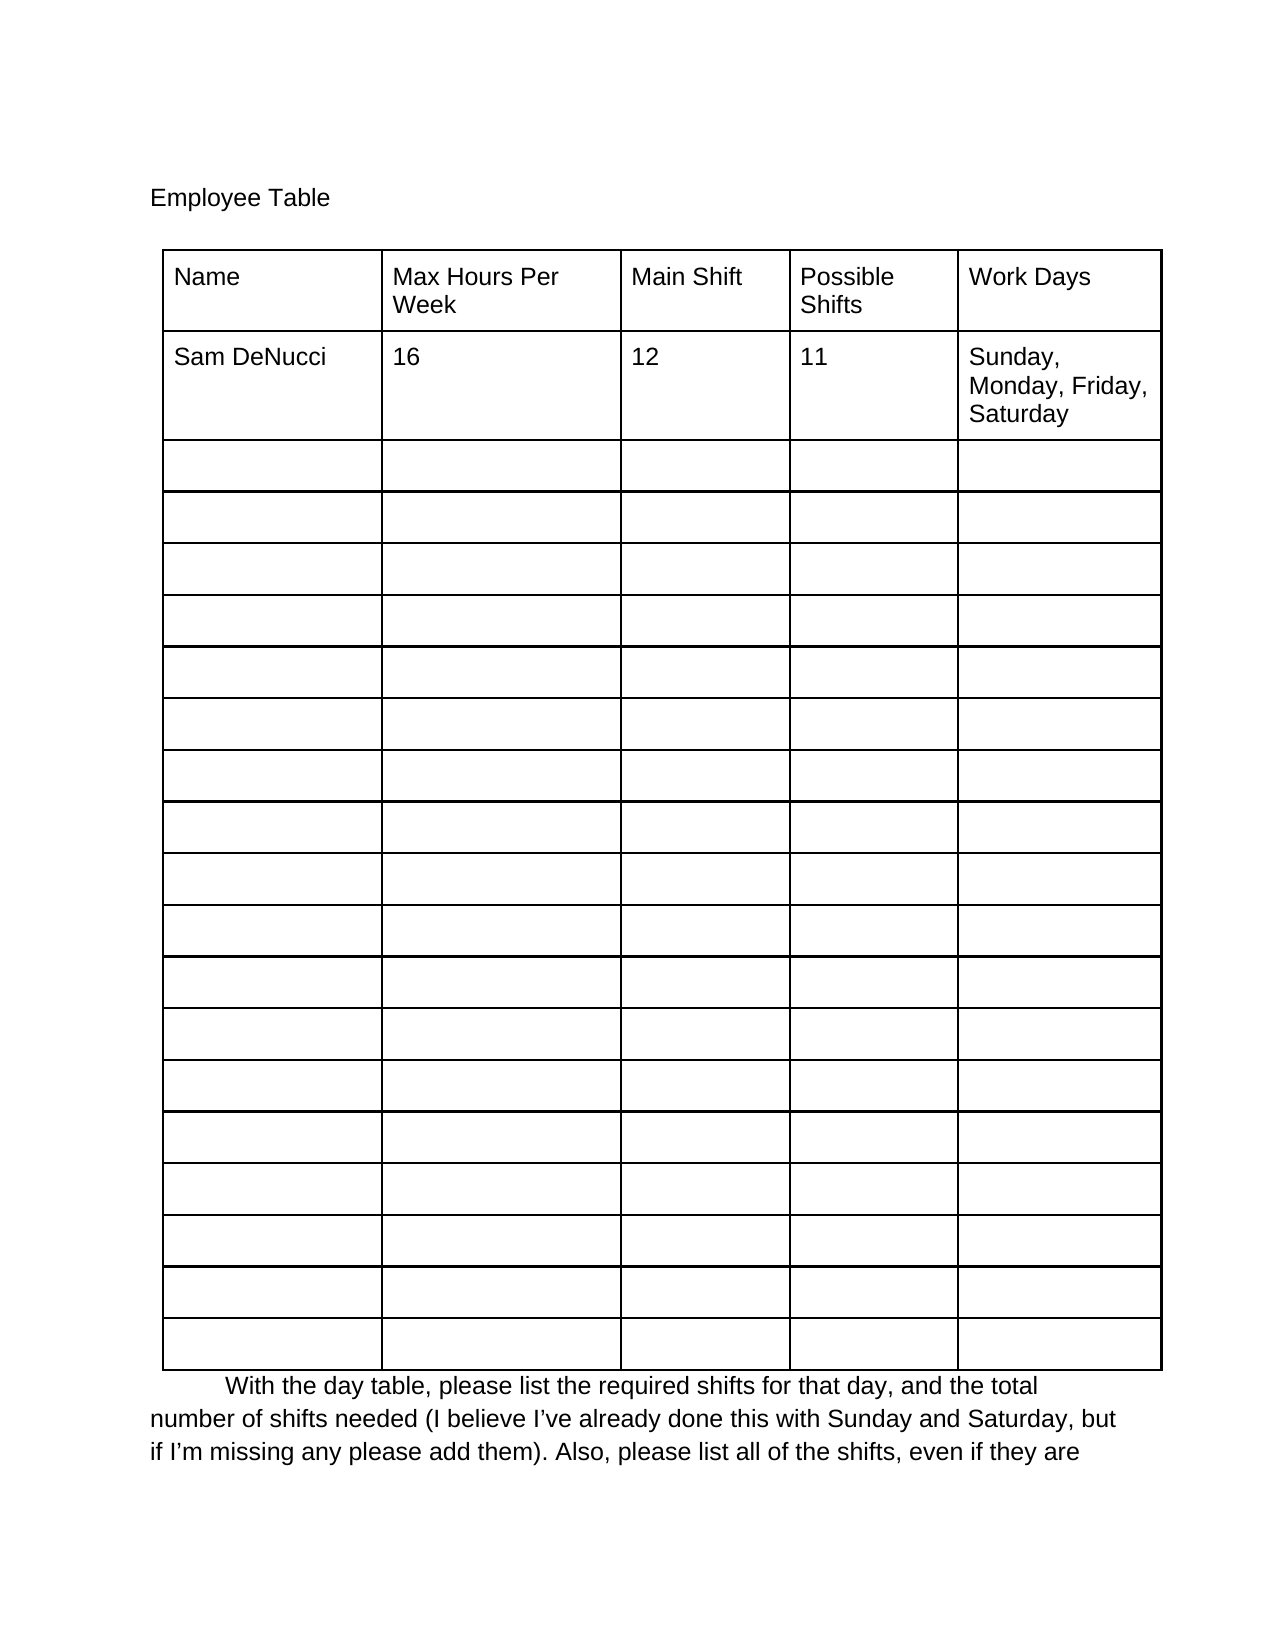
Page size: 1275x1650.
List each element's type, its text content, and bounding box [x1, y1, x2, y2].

table_cell [383, 544, 620, 594]
table_cell [622, 1216, 789, 1265]
table_cell [383, 1268, 620, 1317]
table_header Work Days [959, 251, 1160, 329]
table_header Main Shift [622, 251, 789, 329]
table_cell [959, 958, 1160, 1007]
table_cell [622, 1268, 789, 1317]
table_cell [622, 1319, 789, 1369]
table_cell [164, 1009, 381, 1059]
table_cell [164, 648, 381, 697]
table_cell [164, 906, 381, 955]
table_cell [383, 1216, 620, 1265]
table_cell [959, 648, 1160, 697]
table_cell [383, 596, 620, 645]
table_cell 16 [383, 332, 620, 439]
table_cell [383, 1164, 620, 1214]
table_cell [383, 958, 620, 1007]
table_cell [383, 751, 620, 800]
table_cell 11 [791, 332, 957, 439]
table_cell Sunday, Monday, Friday, Saturday [959, 332, 1160, 439]
table_cell [791, 906, 957, 955]
table_cell [959, 441, 1160, 490]
table_cell [164, 493, 381, 542]
table_header Max Hours Per Week [383, 251, 620, 329]
table_cell [383, 493, 620, 542]
table_cell [791, 1268, 957, 1317]
table_cell [622, 958, 789, 1007]
table_cell [164, 441, 381, 490]
table_cell [959, 854, 1160, 904]
table_cell Sam DeNucci [164, 332, 381, 439]
table_cell [622, 803, 789, 852]
table_cell [164, 1164, 381, 1214]
table_cell [164, 1216, 381, 1265]
table_cell [622, 1009, 789, 1059]
table_cell [622, 1113, 789, 1162]
table_cell [383, 1113, 620, 1162]
table_cell [959, 1216, 1160, 1265]
table_cell [622, 441, 789, 490]
table_cell [383, 906, 620, 955]
table_header Possible Shifts [791, 251, 957, 329]
table_cell [959, 544, 1160, 594]
table_cell [959, 1113, 1160, 1162]
table_cell [164, 1113, 381, 1162]
table_cell [383, 803, 620, 852]
table_cell [164, 854, 381, 904]
table_cell [383, 441, 620, 490]
table_cell [622, 854, 789, 904]
table_cell [791, 1164, 957, 1214]
table_cell [164, 544, 381, 594]
table_cell [622, 544, 789, 594]
table_cell [791, 854, 957, 904]
table_cell [791, 751, 957, 800]
table_cell [164, 1268, 381, 1317]
table_cell 12 [622, 332, 789, 439]
table_cell [622, 493, 789, 542]
table_cell [959, 699, 1160, 749]
table_cell [959, 1009, 1160, 1059]
table_cell [164, 699, 381, 749]
table_cell [622, 906, 789, 955]
table_cell [791, 1319, 957, 1369]
table_cell [164, 1061, 381, 1110]
table_cell [383, 1319, 620, 1369]
table_header Name [164, 251, 381, 329]
table_cell [959, 596, 1160, 645]
table_cell [959, 1268, 1160, 1317]
table_cell [791, 441, 957, 490]
table_cell [622, 648, 789, 697]
table_cell [959, 1061, 1160, 1110]
table_cell [959, 1164, 1160, 1214]
table_cell [383, 648, 620, 697]
text Employee Table [150, 183, 1125, 212]
table_cell [164, 803, 381, 852]
table_cell [622, 751, 789, 800]
table_cell [791, 596, 957, 645]
table_cell [383, 699, 620, 749]
table_cell [959, 1319, 1160, 1369]
table_cell [959, 906, 1160, 955]
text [150, 1371, 1125, 1466]
table_cell [164, 751, 381, 800]
table_cell [791, 1009, 957, 1059]
table_cell [164, 958, 381, 1007]
table_cell [959, 751, 1160, 800]
table_cell [164, 596, 381, 645]
table_cell [791, 1216, 957, 1265]
table_cell [791, 1113, 957, 1162]
table_cell [383, 854, 620, 904]
table_cell [622, 699, 789, 749]
table_cell [383, 1061, 620, 1110]
table_cell [791, 648, 957, 697]
table_cell [383, 1009, 620, 1059]
table_cell [622, 1164, 789, 1214]
table_cell [791, 493, 957, 542]
table_cell [791, 803, 957, 852]
table_cell [791, 544, 957, 594]
table_cell [959, 493, 1160, 542]
table_cell [959, 803, 1160, 852]
table_cell [622, 596, 789, 645]
table_cell [622, 1061, 789, 1110]
table_cell [791, 699, 957, 749]
table_cell [791, 1061, 957, 1110]
table_cell [164, 1319, 381, 1369]
table_cell [791, 958, 957, 1007]
